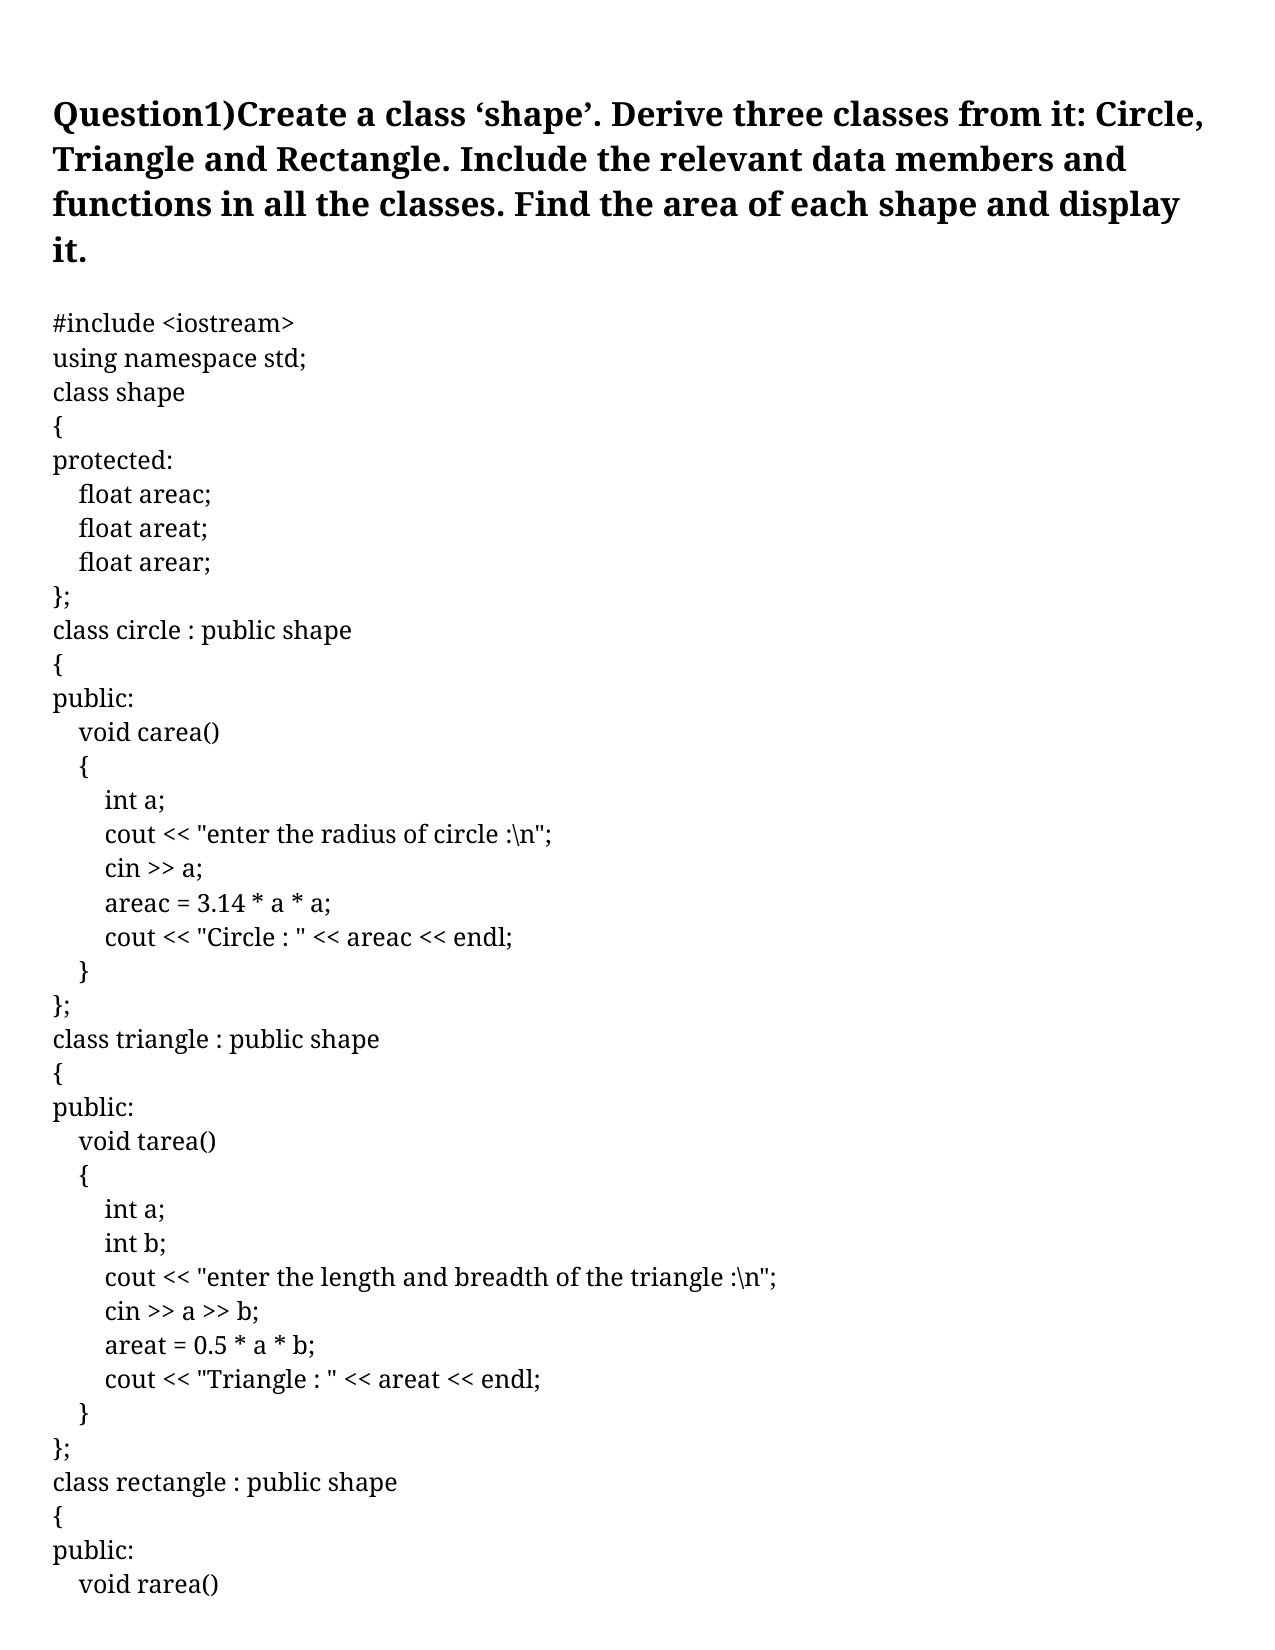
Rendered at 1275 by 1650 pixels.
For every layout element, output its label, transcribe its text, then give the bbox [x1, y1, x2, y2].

text Question1)Create a class ‘shape’. Derive three classes from it: Circle, Triangle and Rectangle. Include the relevant data members and functions in all the classes. Find the area of each shape and display it. [52, 90, 1222, 272]
text cout << "Circle : " << areac << endl; [52, 919, 1222, 953]
text protected: [52, 442, 1222, 476]
text } [52, 1396, 1222, 1430]
text float areat; [52, 511, 1222, 544]
text { [52, 749, 1222, 783]
text } [52, 953, 1222, 987]
text { [52, 647, 1222, 681]
text void rarea() [52, 1566, 1222, 1601]
text public: [52, 1532, 1222, 1566]
text class rectangle : public shape [52, 1464, 1222, 1498]
text void tarea() [52, 1124, 1222, 1158]
text int a; [52, 1192, 1222, 1226]
text float areac; [52, 476, 1222, 511]
text { [52, 1158, 1222, 1192]
text cin >> a >> b; [52, 1294, 1222, 1328]
text public: [52, 1089, 1222, 1124]
text { [52, 408, 1222, 442]
text #include <iostream> [52, 306, 1222, 340]
text public: [52, 681, 1222, 715]
text cout << "Triangle : " << areat << endl; [52, 1362, 1222, 1396]
text cout << "enter the length and breadth of the triangle :\n"; [52, 1260, 1222, 1294]
text class triangle : public shape [52, 1021, 1222, 1056]
text }; [52, 579, 1222, 613]
text float arear; [52, 544, 1222, 579]
text cout << "enter the radius of circle :\n"; [52, 817, 1222, 851]
text areat = 0.5 * a * b; [52, 1328, 1222, 1362]
text { [52, 1498, 1222, 1532]
text areac = 3.14 * a * a; [52, 885, 1222, 919]
text { [52, 1056, 1222, 1089]
text using namespace std; [52, 340, 1222, 374]
text cin >> a; [52, 851, 1222, 885]
text int a; [52, 783, 1222, 817]
text class circle : public shape [52, 613, 1222, 647]
text class shape [52, 374, 1222, 408]
text void carea() [52, 715, 1222, 749]
text }; [52, 987, 1222, 1021]
text }; [52, 1430, 1222, 1464]
text int b; [52, 1226, 1222, 1260]
